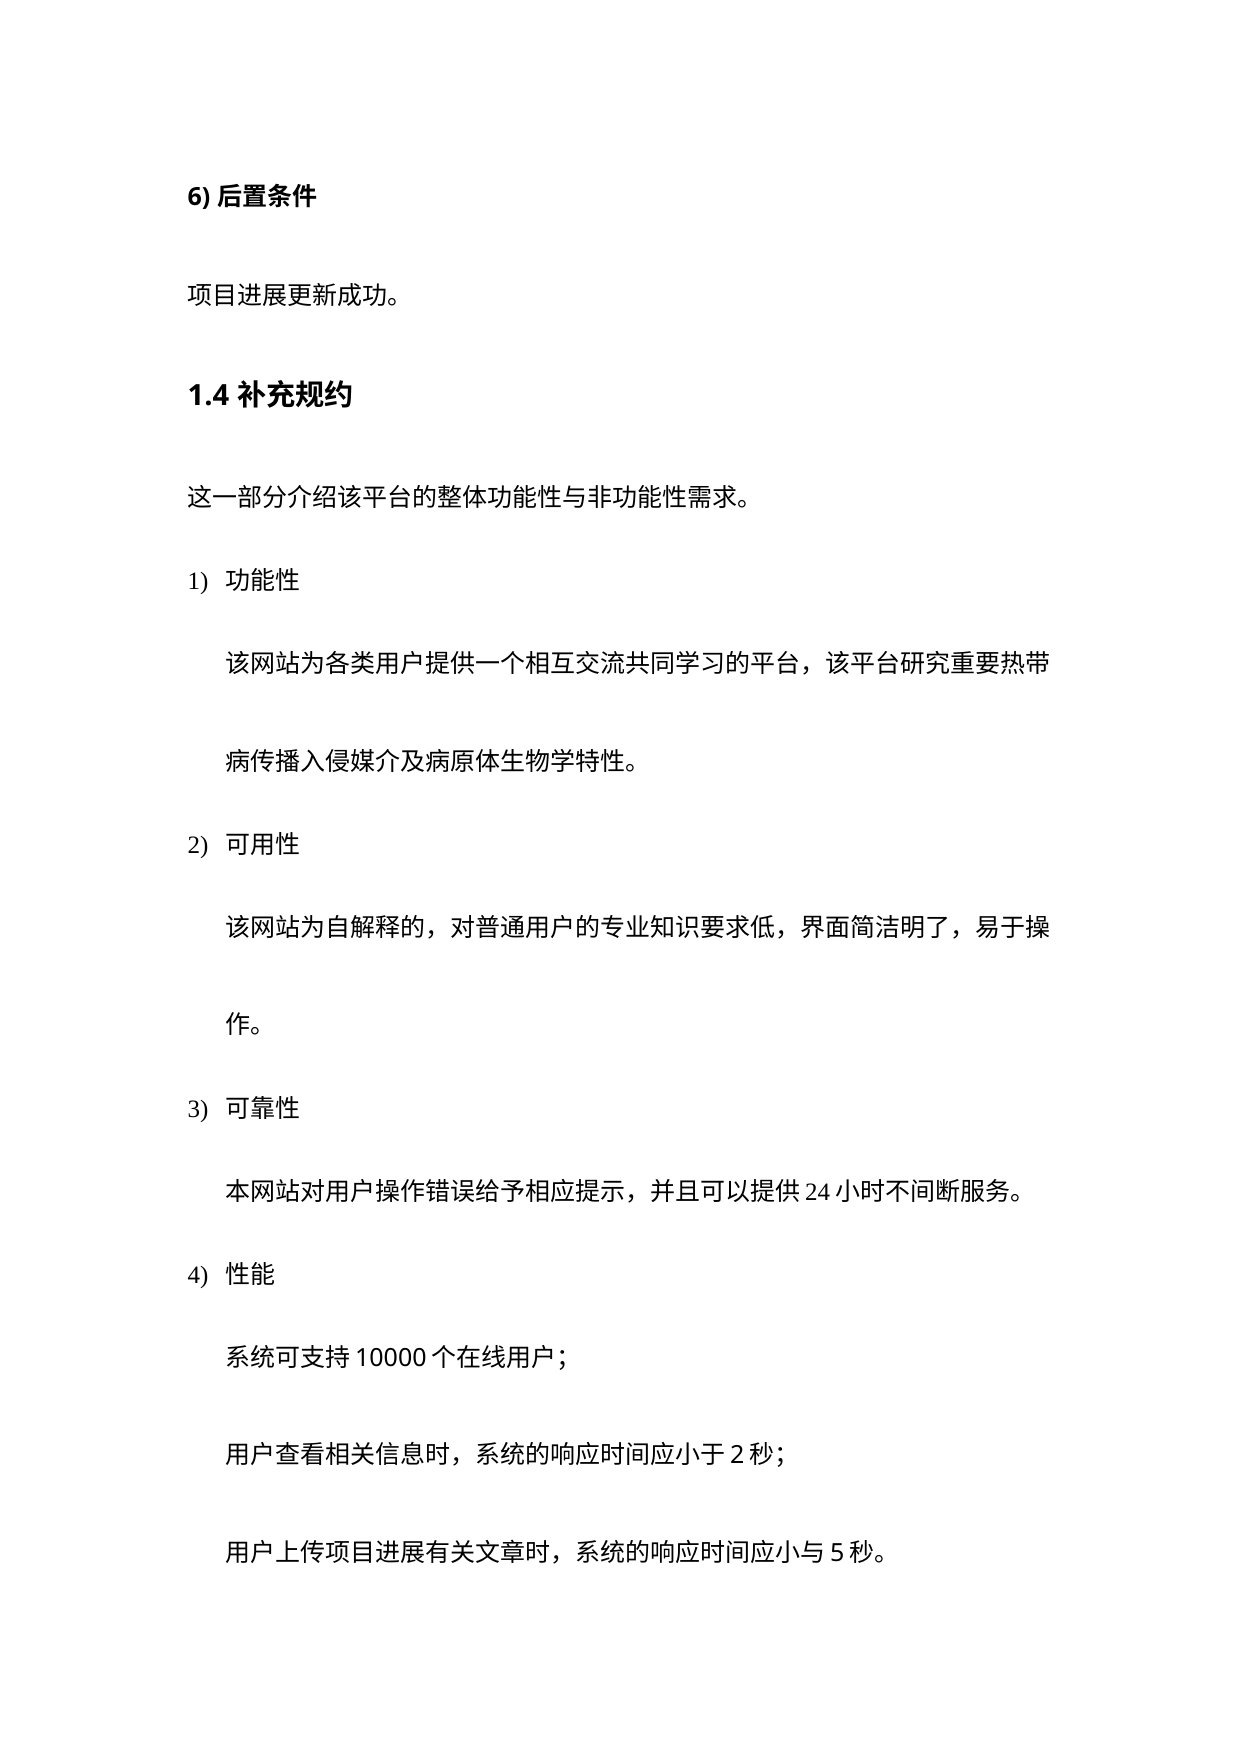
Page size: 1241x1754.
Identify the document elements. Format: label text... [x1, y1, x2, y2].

list 性能 [187, 1240, 1053, 1305]
list 可用性 [187, 810, 1053, 875]
text 这一部分介绍该平台的整体功能性与非功能性需求。 [187, 463, 1053, 528]
subtitle 1.4 补充规约 [187, 361, 1053, 426]
subtitle 6) 后置条件 [187, 162, 1053, 227]
list 可靠性 [187, 1074, 1053, 1139]
list 系统可支持10000个在线用户； 用户查看相关信息时，系统的响应时间应小于2秒； 用户上传项目进展有关文章时，系统的响应时间应小与5秒。 [225, 1323, 1053, 1583]
list 功能性 [187, 546, 1053, 611]
list 本网站对用户操作错误给予相应提示，并且可以提供24小时不间断服务。 [225, 1157, 1053, 1222]
list 该网站为自解释的，对普通用户的专业知识要求低，界面简洁明了，易于操作。 [225, 893, 1053, 1056]
text 项目进展更新成功。 [187, 261, 1053, 326]
list 该网站为各类用户提供一个相互交流共同学习的平台，该平台研究重要热带病传播入侵媒介及病原体生物学特性。 [225, 629, 1053, 792]
